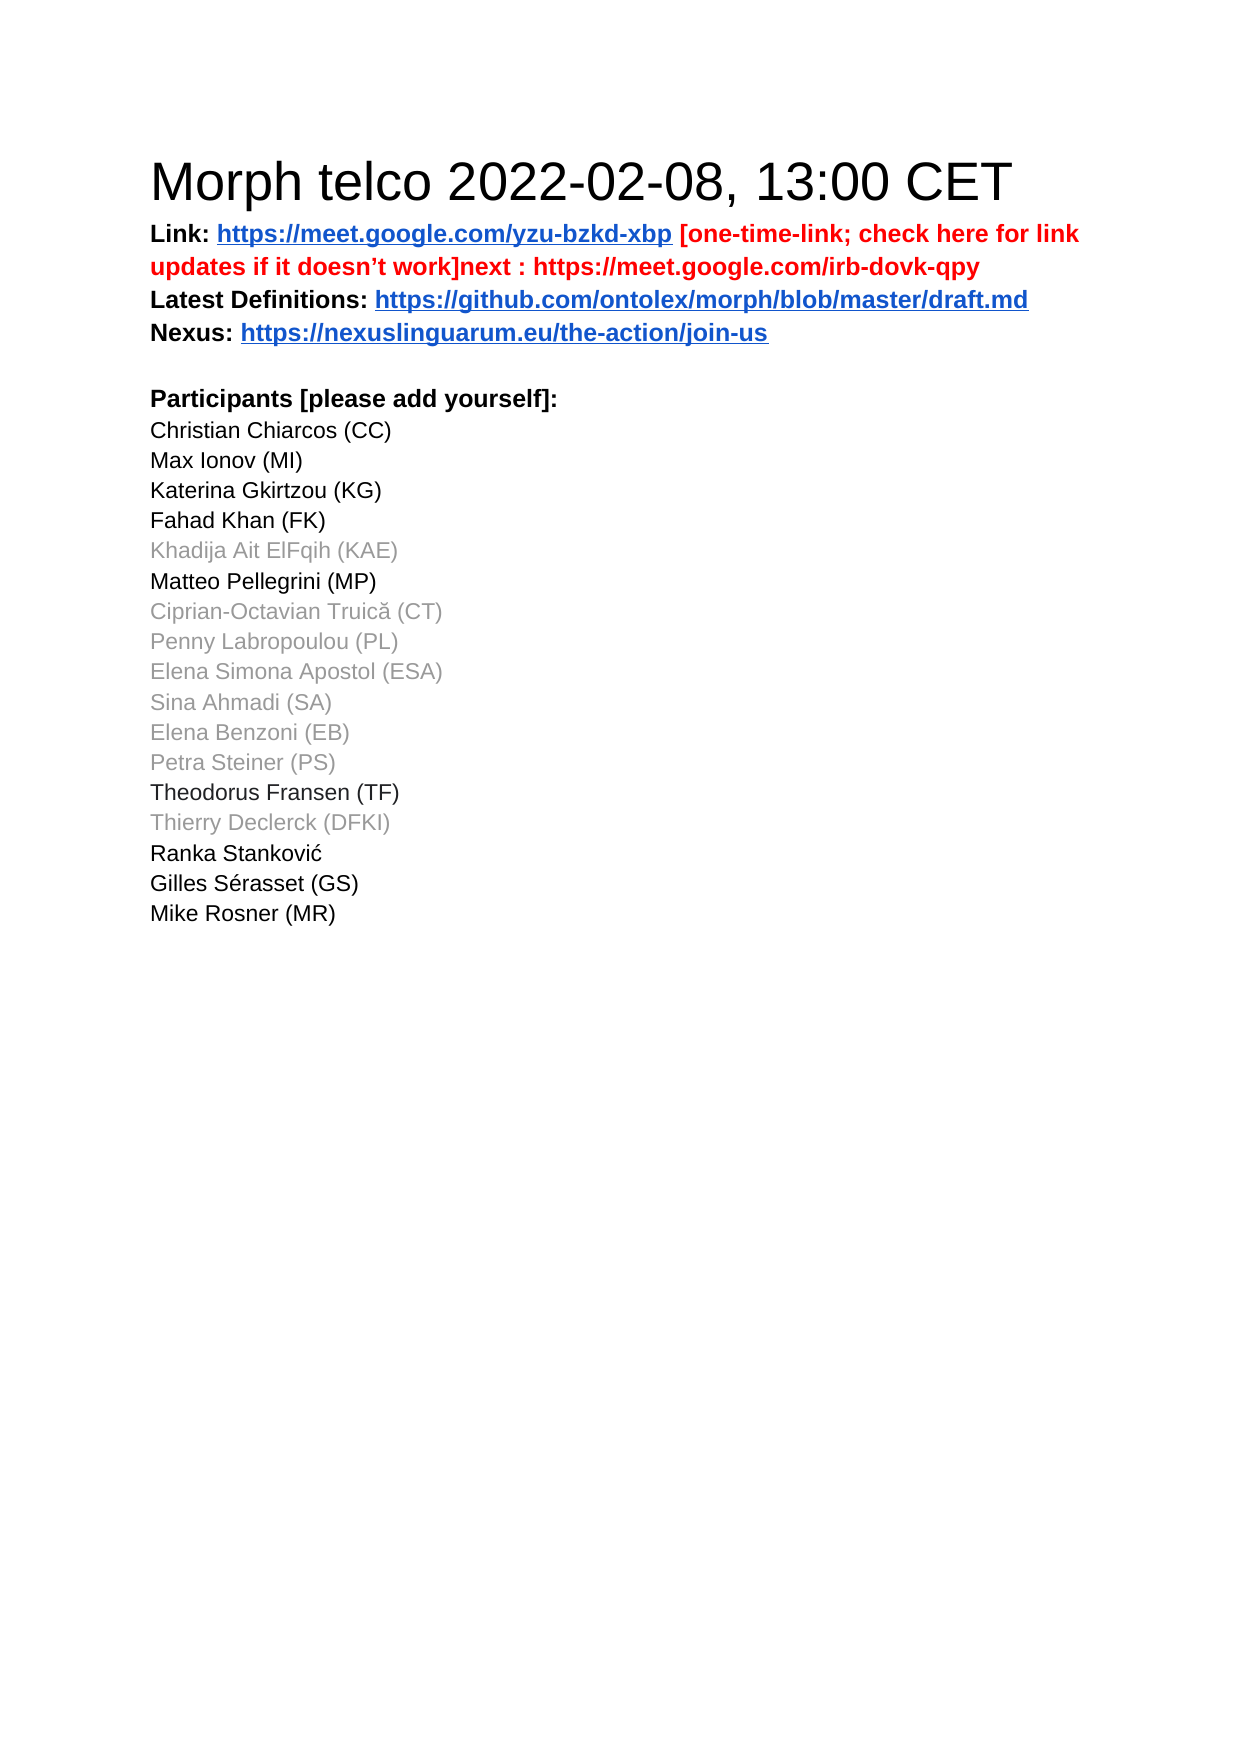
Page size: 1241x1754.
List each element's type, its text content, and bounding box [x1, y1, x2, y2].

text Petra Steiner (PS) [150, 749, 1090, 775]
text Matteo Pellegrini (MP) [150, 568, 1090, 594]
text Katerina Gkirtzou (KG) [150, 477, 1090, 503]
text Participants [please add yourself]: [150, 384, 1090, 412]
text Theodorus Fransen (TF) [150, 779, 1090, 806]
title Morph telco 2022-02-08, 13:00 CET [150, 150, 1090, 212]
text Mike Rosner (MR) [150, 900, 1090, 926]
text Link: https://meet.google.com/yzu-bzkd-xbp [one-time-link; check here for link updates if it doesn’t work]next : https://meet.google.com/irb-dovk-qpy [150, 218, 1090, 280]
text Elena Simona Apostol (ESA) [150, 658, 1090, 685]
text Max Ionov (MI) [150, 447, 1090, 473]
text Ciprian-Octavian Truică (CT) [150, 598, 1090, 624]
text Latest Definitions: https://github.com/ontolex/morph/blob/master/draft.md [150, 284, 1090, 313]
text Christian Chiarcos (CC) [150, 417, 1090, 443]
text Nexus: https://nexuslinguarum.eu/the-action/join-us [150, 318, 1090, 346]
text Gilles Sérasset (GS) [150, 870, 1090, 896]
text Penny Labropoulou (PL) [150, 628, 1090, 654]
text Fahad Khan (FK) [150, 507, 1090, 534]
text Ranka Stanković [150, 839, 1090, 866]
text Thierry Declerck (DFKI) [150, 809, 1090, 836]
text Khadija Ait ElFqih (KAE) [150, 537, 1090, 564]
text Elena Benzoni (EB) [150, 719, 1090, 745]
text Sina Ahmadi (SA) [150, 688, 1090, 715]
